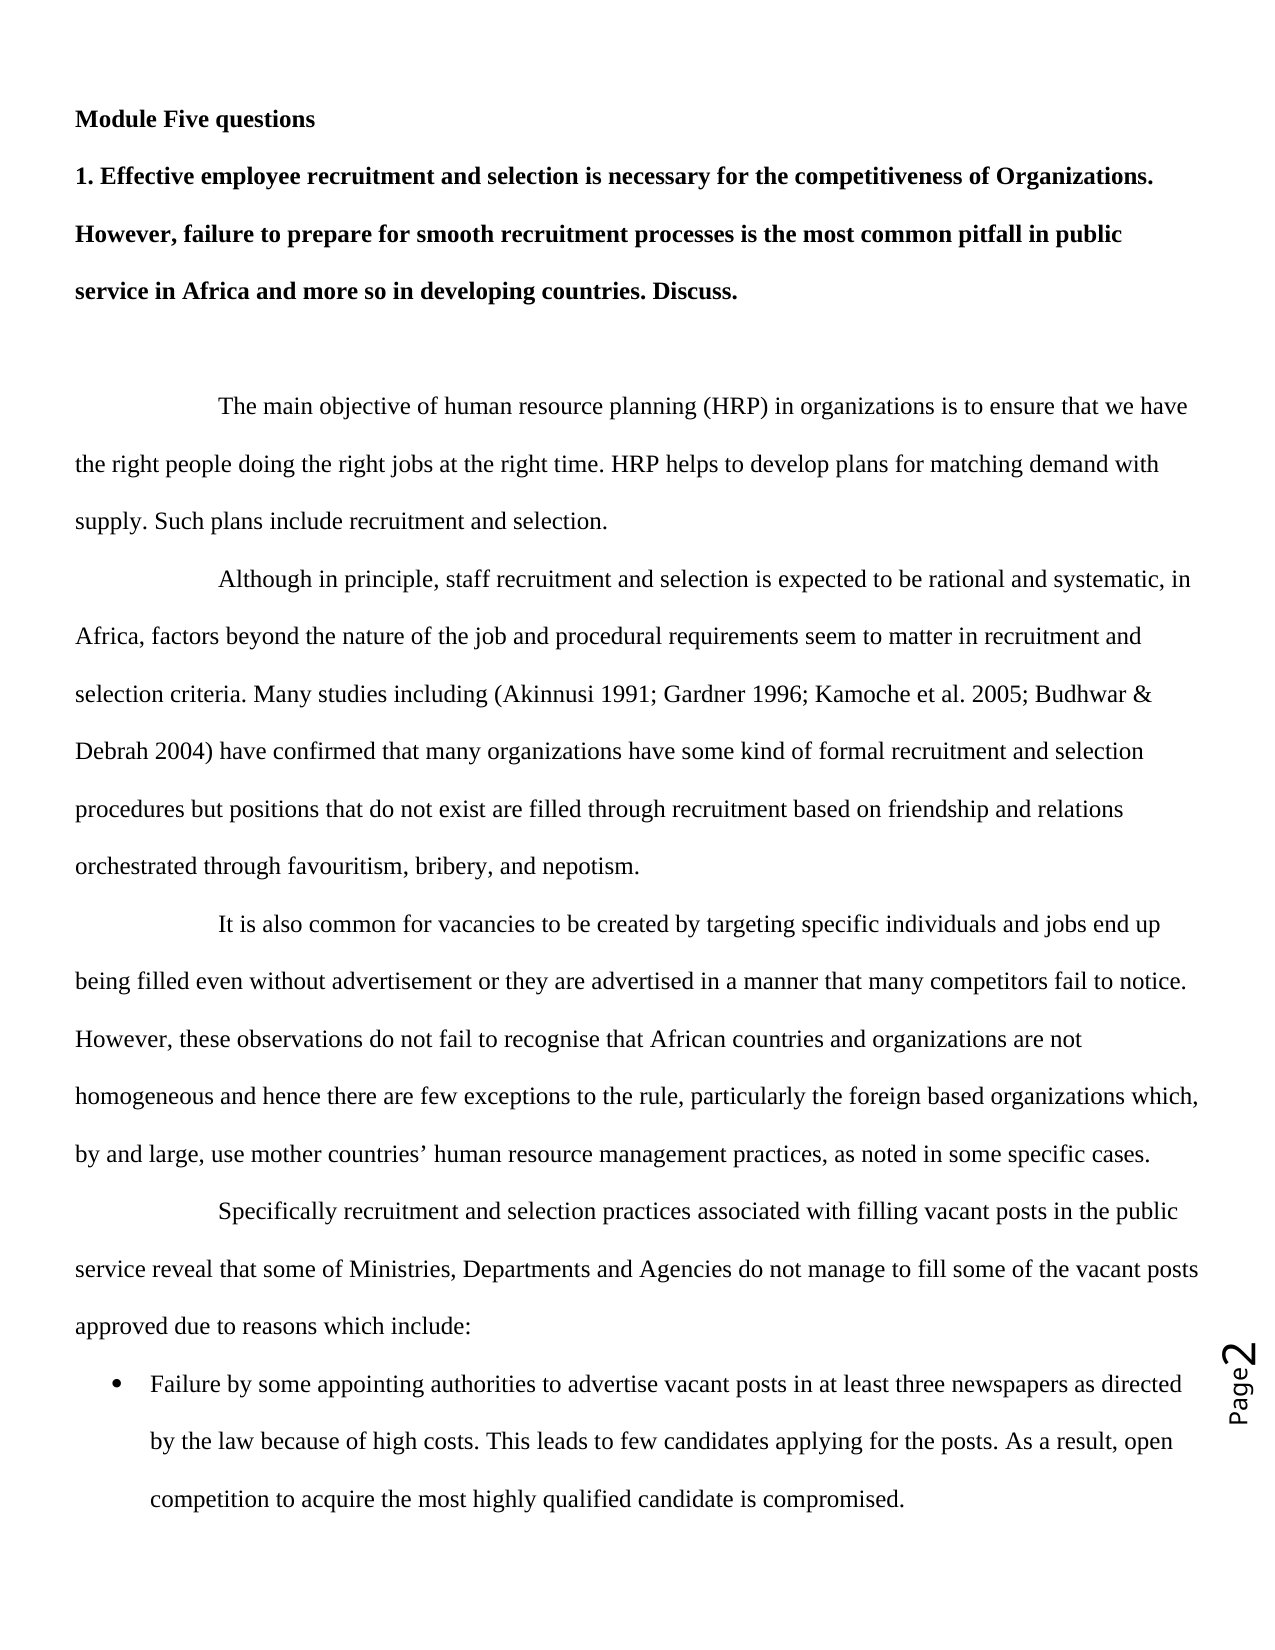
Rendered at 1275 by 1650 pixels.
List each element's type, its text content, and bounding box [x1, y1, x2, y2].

text Although in principle, staff recruitment and selection is expected to be rational and systematic, in Africa, factors beyond the nature of the job and procedural requirements seem to matter in recruitment and selection criteria. Many studies including (Akinnusi 1991; Gardner 1996; Kamoche et al. 2005; Budhwar & Debrah 2004) have confirmed that many organizations have some kind of formal recruitment and selection procedures but positions that do not exist are filled through recruitment based on friendship and relations orchestrated through favouritism, bribery, and nepotism. [75, 564, 1200, 880]
text Specifically recruitment and selection practices associated with filling vacant posts in the public service reveal that some of Ministries, Departments and Agencies do not manage to fill some of the vacant posts approved due to reasons which include: [75, 1196, 1200, 1340]
text The main objective of human resource planning (HRP) in organizations is to ensure that we have the right people doing the right jobs at the right time. HRP helps to develop plans for matching demand with supply. Such plans include recruitment and selection. [75, 391, 1200, 535]
list Failure by some appointing authorities to advertise vacant posts in at least three newspapers as directed by the law because of high costs. This leads to few candidates applying for the posts. As a result, open competition to acquire the most highly qualified candidate is compromised. [112, 1369, 1200, 1512]
text It is also common for vacancies to be created by targeting specific individuals and jobs end up being filled even without advertisement or they are advertised in a manner that many competitors fail to notice. However, these observations do not fail to recognise that African countries and organizations are not homogeneous and hence there are few exceptions to the rule, particularly the foreign based organizations which, by and large, use mother countries’ human resource management practices, as noted in some specific cases. [75, 909, 1200, 1167]
text 1. Effective employee recruitment and selection is necessary for the competitiveness of Organizations. However, failure to prepare for smooth recruitment processes is the most common pitfall in public service in Africa and more so in developing countries. Discuss. [75, 161, 1200, 305]
text Module Five questions [75, 104, 1200, 132]
